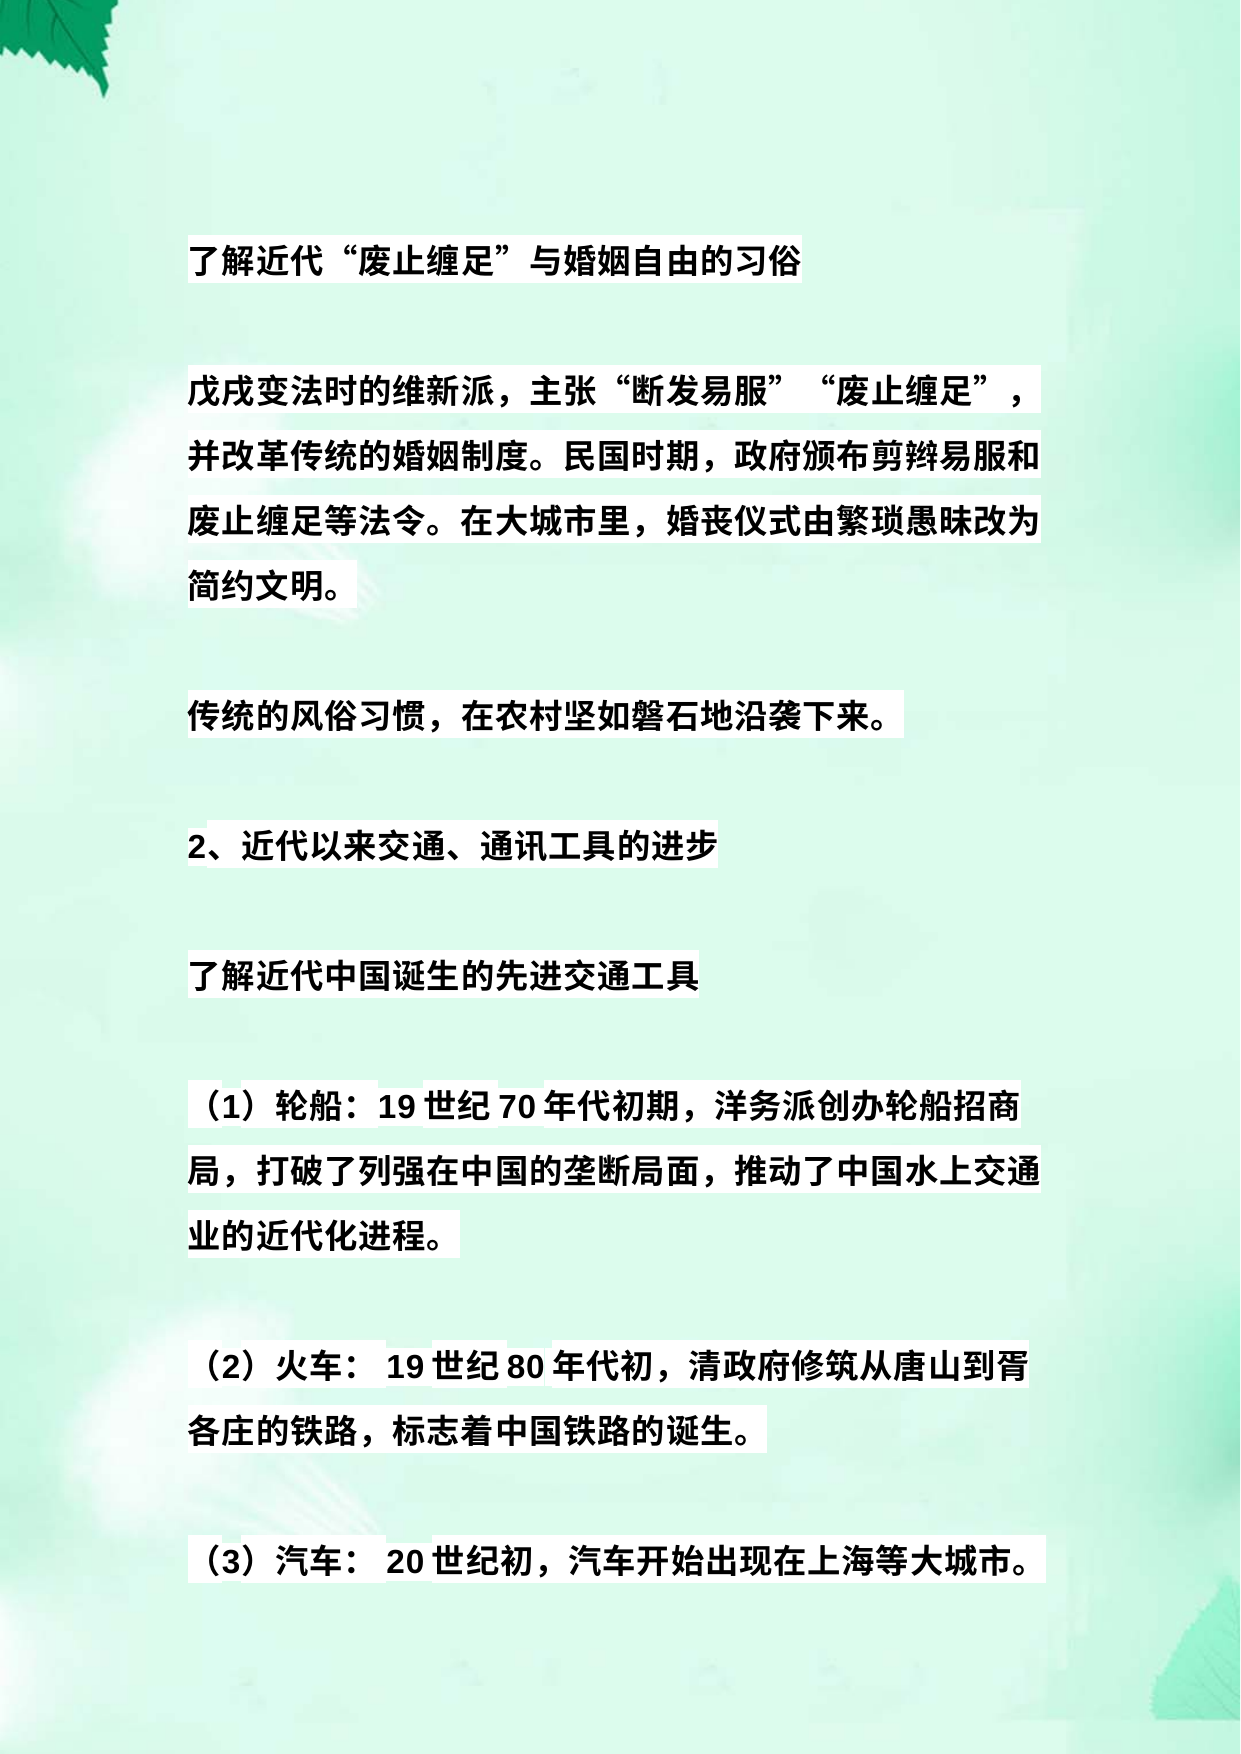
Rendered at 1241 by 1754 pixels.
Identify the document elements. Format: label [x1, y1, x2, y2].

picture [0, 0, 1241, 1754]
text [187, 162, 1053, 1592]
